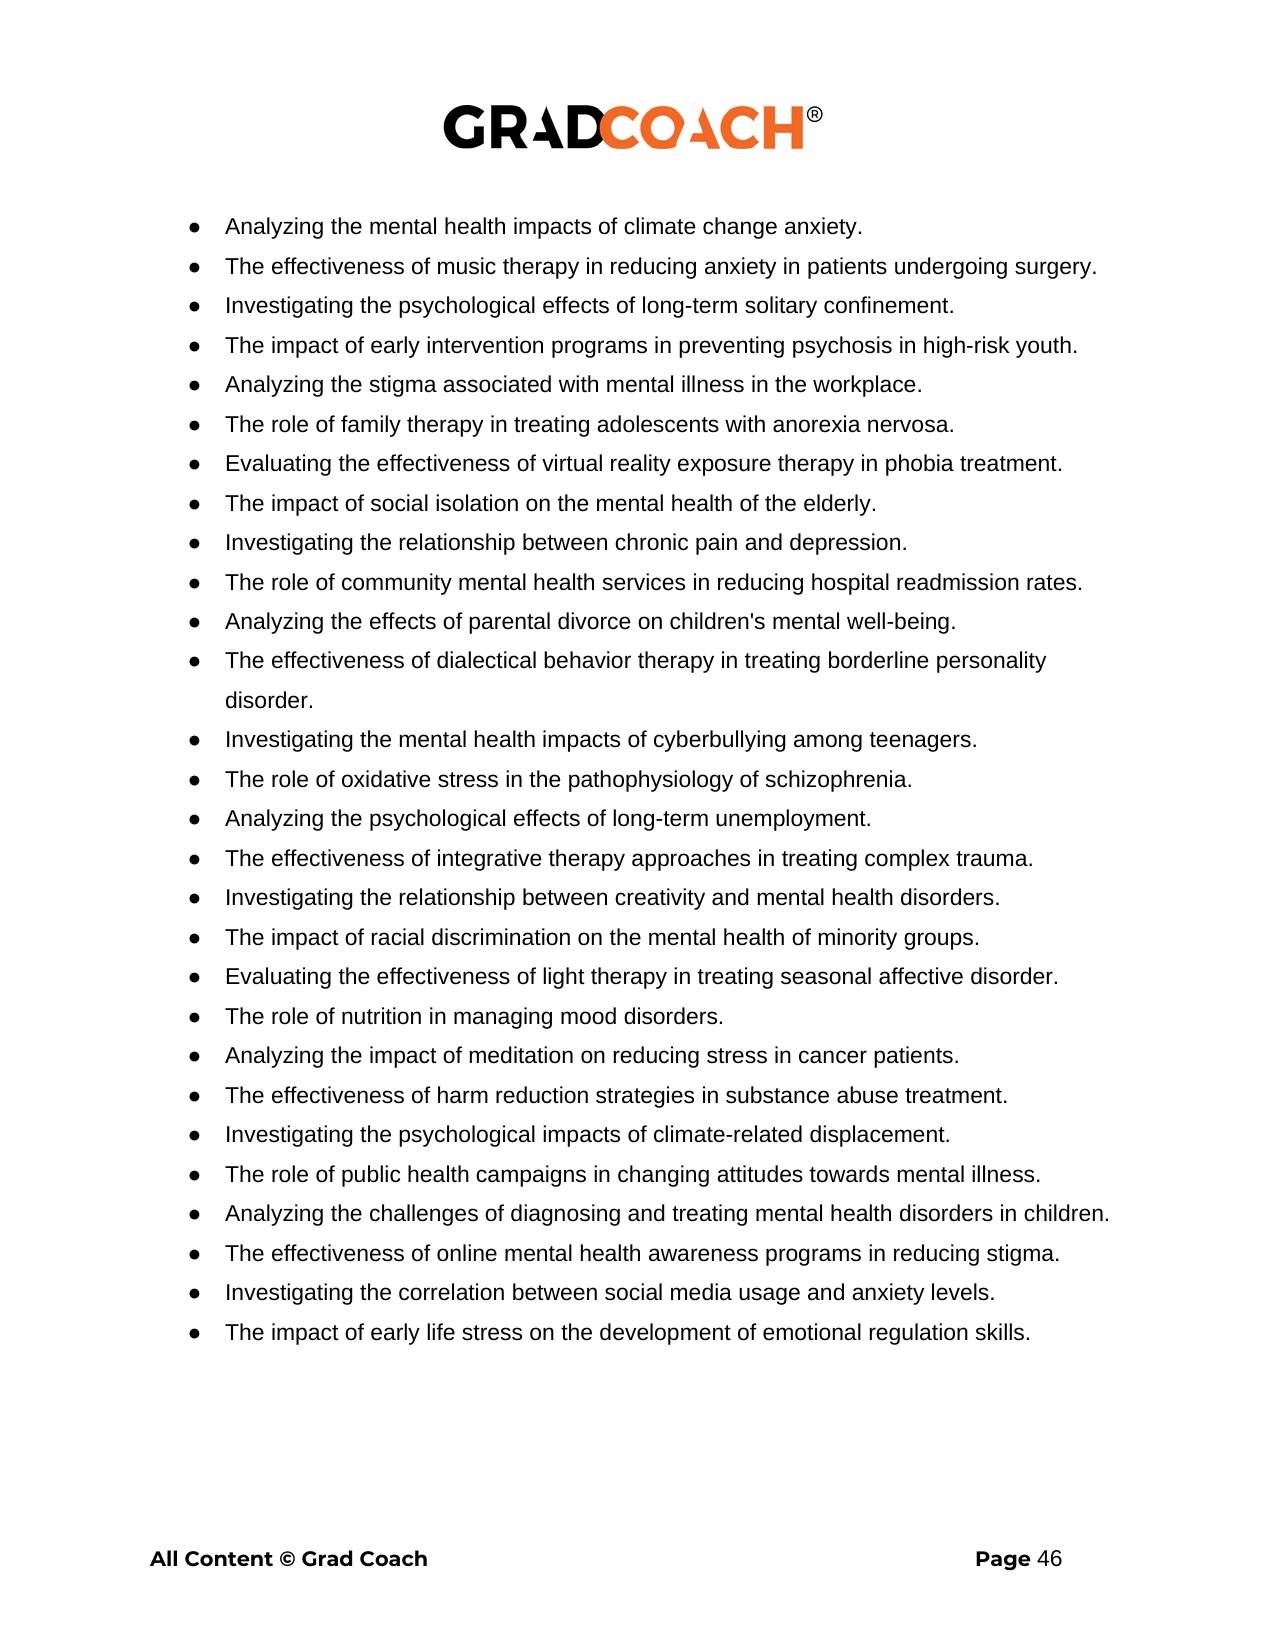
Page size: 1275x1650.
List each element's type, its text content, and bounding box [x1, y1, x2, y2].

list The impact of social isolation on the mental health of the elderly. [187, 489, 1125, 516]
list Analyzing the mental health impacts of climate change anxiety. [187, 213, 1125, 239]
list Investigating the psychological effects of long-term solitary confinement. [187, 292, 1125, 318]
list The effectiveness of dialectical behavior therapy in treating borderline personality disorder. [187, 647, 1125, 713]
list Evaluating the effectiveness of light therapy in treating seasonal affective disorder. [187, 963, 1125, 990]
list Analyzing the challenges of diagnosing and treating mental health disorders in children. [187, 1200, 1125, 1227]
list Analyzing the psychological effects of long-term unemployment. [187, 805, 1125, 832]
list The effectiveness of music therapy in reducing anxiety in patients undergoing surgery. [187, 253, 1125, 279]
list The role of family therapy in treating adolescents with anorexia nervosa. [187, 411, 1125, 437]
list The impact of racial discrimination on the mental health of minority groups. [187, 924, 1125, 950]
list The role of community mental health services in reducing hospital readmission rates. [187, 568, 1125, 595]
list The effectiveness of integrative therapy approaches in treating complex trauma. [187, 845, 1125, 871]
list The impact of early intervention programs in preventing psychosis in high-risk youth. [187, 332, 1125, 358]
list Investigating the relationship between chronic pain and depression. [187, 529, 1125, 555]
list The role of oxidative stress in the pathophysiology of schizophrenia. [187, 766, 1125, 792]
list The effectiveness of online mental health awareness programs in reducing stigma. [187, 1240, 1125, 1266]
list The effectiveness of harm reduction strategies in substance abuse treatment. [187, 1082, 1125, 1108]
list The role of nutrition in managing mood disorders. [187, 1003, 1125, 1029]
list The impact of early life stress on the development of emotional regulation skills. [187, 1319, 1125, 1345]
list Investigating the relationship between creativity and mental health disorders. [187, 884, 1125, 911]
list Investigating the psychological impacts of climate-related displacement. [187, 1121, 1125, 1148]
list Analyzing the effects of parental divorce on children's mental well-being. [187, 608, 1125, 634]
list Analyzing the impact of meditation on reducing stress in cancer patients. [187, 1042, 1125, 1069]
list The role of public health campaigns in changing attitudes towards mental illness. [187, 1161, 1125, 1187]
list Evaluating the effectiveness of virtual reality exposure therapy in phobia treatment. [187, 450, 1125, 476]
list Investigating the mental health impacts of cyberbullying among teenagers. [187, 726, 1125, 753]
list Investigating the correlation between social media usage and anxiety levels. [187, 1279, 1125, 1306]
list Analyzing the stigma associated with mental illness in the workplace. [187, 371, 1125, 397]
picture [443, 105, 833, 149]
